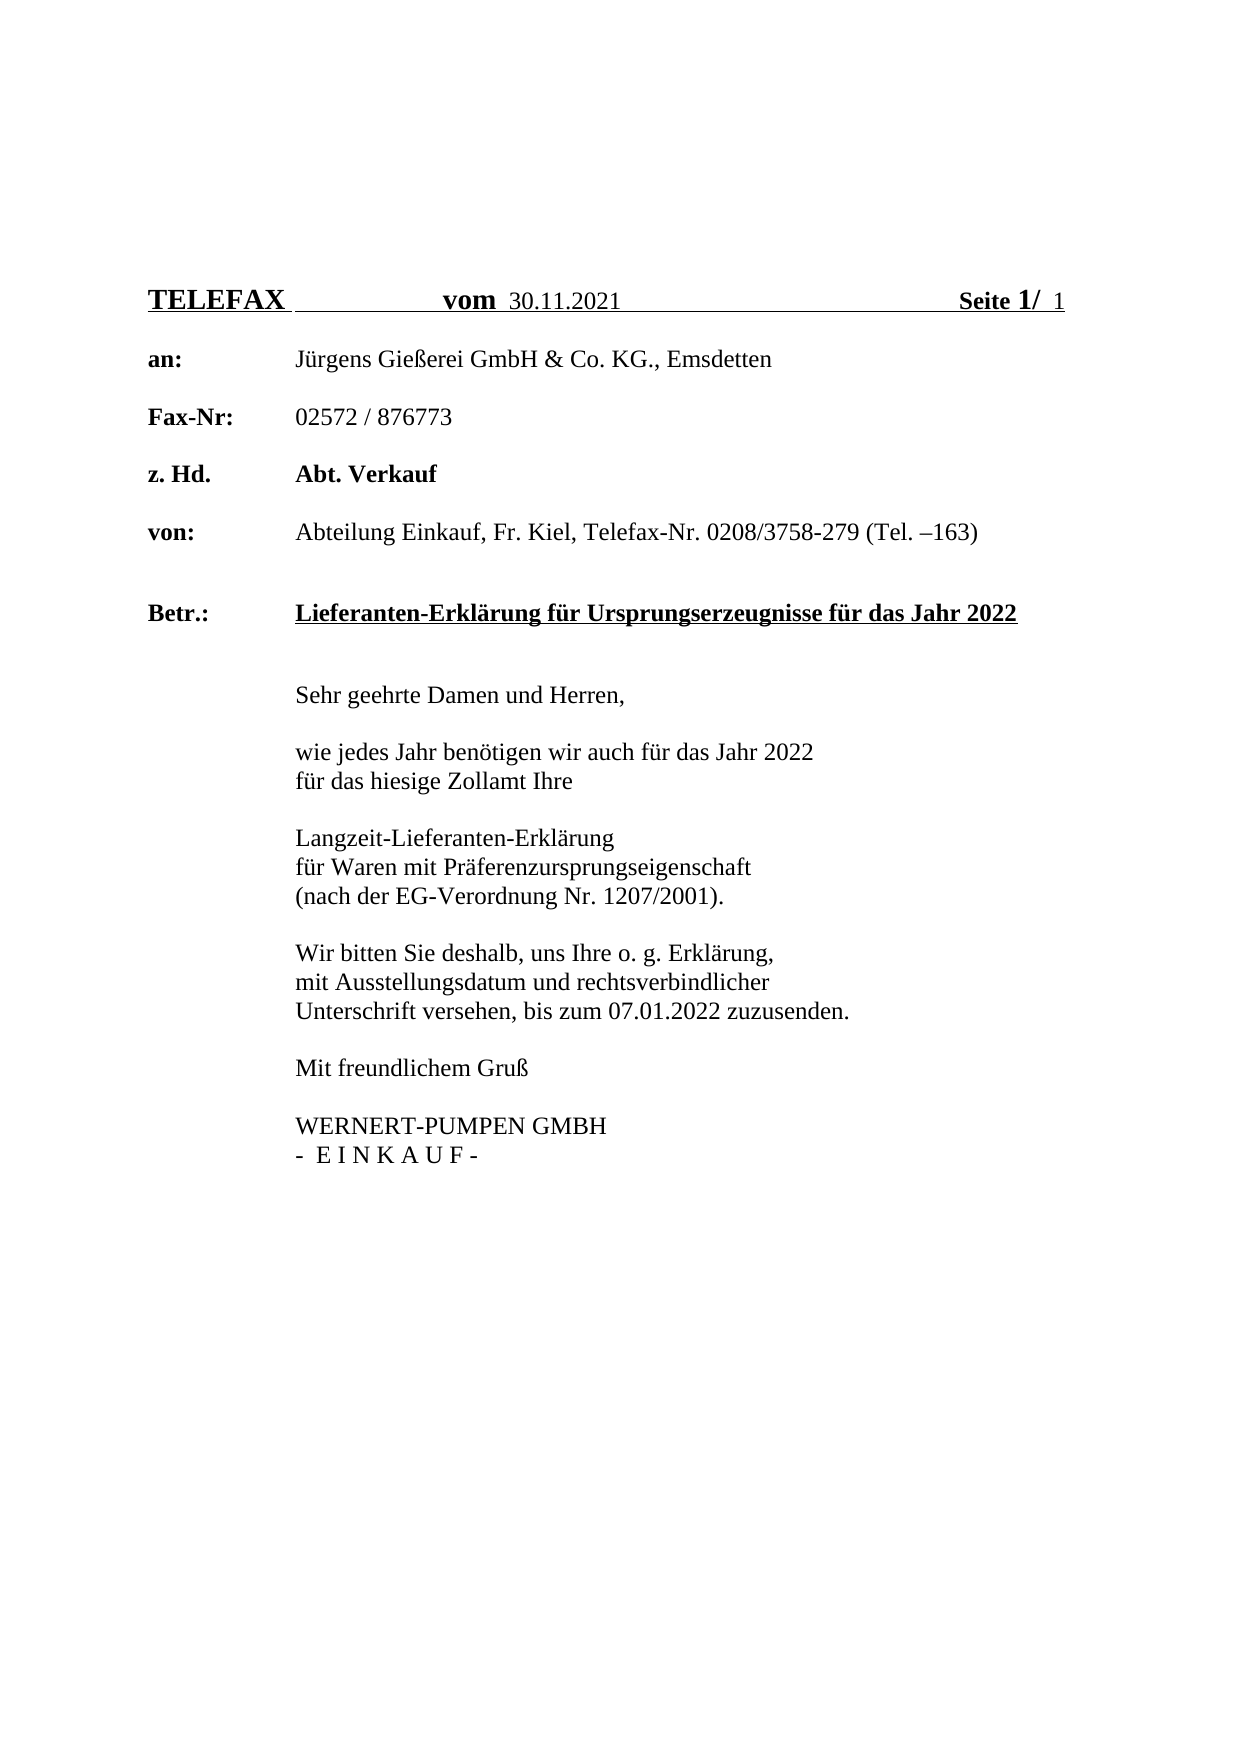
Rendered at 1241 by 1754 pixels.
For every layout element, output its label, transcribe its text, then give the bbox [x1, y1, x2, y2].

subtitle Betr.: Lieferanten-Erklärung für Ursprungserzeugnisse für das Jahr 2022 [148, 598, 1093, 627]
text für das hiesige Zollamt Ihre [295, 766, 1093, 795]
text z. Hd. Abt. Verkauf [148, 459, 1093, 488]
text Unterschrift versehen, bis zum 07.01.2022 zuzusenden. [295, 996, 1093, 1025]
text (nach der EG-Verordnung Nr. 1207/2001). [295, 881, 1093, 910]
text an: Jürgens Gießerei GmbH & Co. KG., Emsdetten [148, 344, 1093, 373]
text WERNERT-PUMPEN GMBH [221, 1111, 1093, 1140]
subtitle TELEFAX vom 30.11.2021 Seite 1/ 1 [148, 282, 1093, 315]
text mit Ausstellungsdatum und rechtsverbindlicher [295, 967, 1093, 996]
text Fax-Nr: 02572 / 876773 [148, 402, 1093, 430]
text Sehr geehrte Damen und Herren, [221, 680, 1093, 708]
text Wir bitten Sie deshalb, uns Ihre o. g. Erklärung, [295, 938, 1093, 967]
text von: Abteilung Einkauf, Fr. Kiel, Telefax-Nr. 0208/3758-279 (Tel. –163) [148, 517, 1093, 545]
text Mit freundlichem Gruß [221, 1053, 1093, 1082]
text wie jedes Jahr benötigen wir auch für das Jahr 2022 [295, 737, 1093, 766]
text Langzeit-Lieferanten-Erklärung [295, 823, 1093, 852]
text für Waren mit Präferenzursprungseigenschaft [295, 852, 1093, 881]
text - E I N K A U F - [148, 1140, 1093, 1168]
